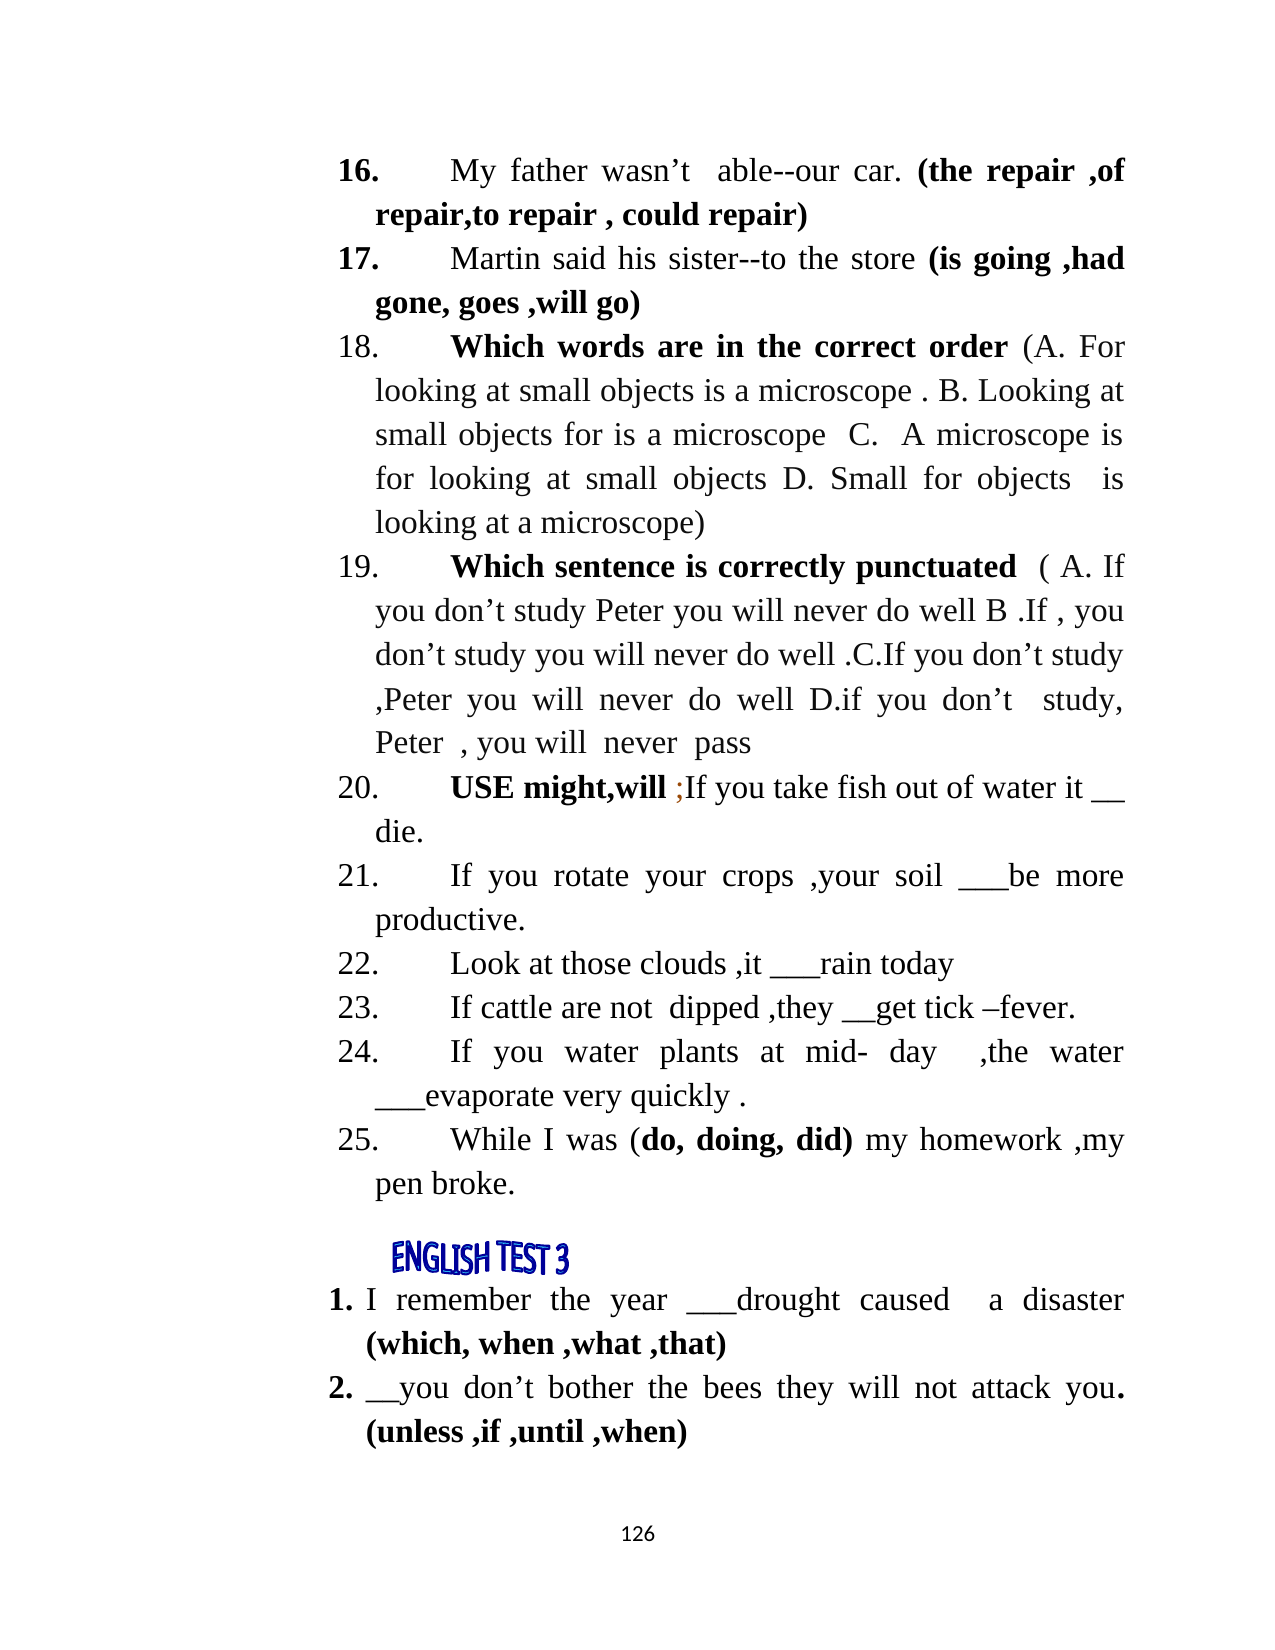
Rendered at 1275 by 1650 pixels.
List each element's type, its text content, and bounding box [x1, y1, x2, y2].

list If cattle are not dipped ,they __get tick –fever. [337, 987, 1125, 1026]
list __you don’t bother the bees they will not attack you.(unless ,if ,until ,when) [328, 1367, 1125, 1449]
list While I was (do, doing, did) my homework ,my pen broke. [337, 1119, 1125, 1202]
list USE might,will ;If you take fish out of water it __ die. [337, 767, 1125, 849]
list Which words are in the correct order (A. For looking at small objects is a microscope . B. Looking at small objects for is a microscope C. A microscope is for looking at small objects D. Small for objects is looking at a microscope) [337, 326, 1125, 541]
list Martin said his sister--to the store (is going ,had gone, goes ,will go) [337, 238, 1125, 321]
list Look at those clouds ,it ___rain today [337, 943, 1125, 981]
list If you rotate your crops ,your soil ___be more productive. [337, 855, 1125, 937]
list I remember the year ___drought caused a disaster (which, when ,what ,that) [328, 1279, 1125, 1361]
list My father wasn’t able--our car. (the repair ,of repair,to repair , could repair) [337, 150, 1125, 232]
list If you water plants at mid- day ,the water ___evaporate very quickly . [337, 1031, 1125, 1114]
list Which sentence is correctly punctuated ( A. If you don’t study Peter you will never do well B .If , you don’t study you will never do well .C.If you don’t study ,Peter you will never do well D.if you don’t study, Peter , you will never pass [337, 547, 1125, 761]
